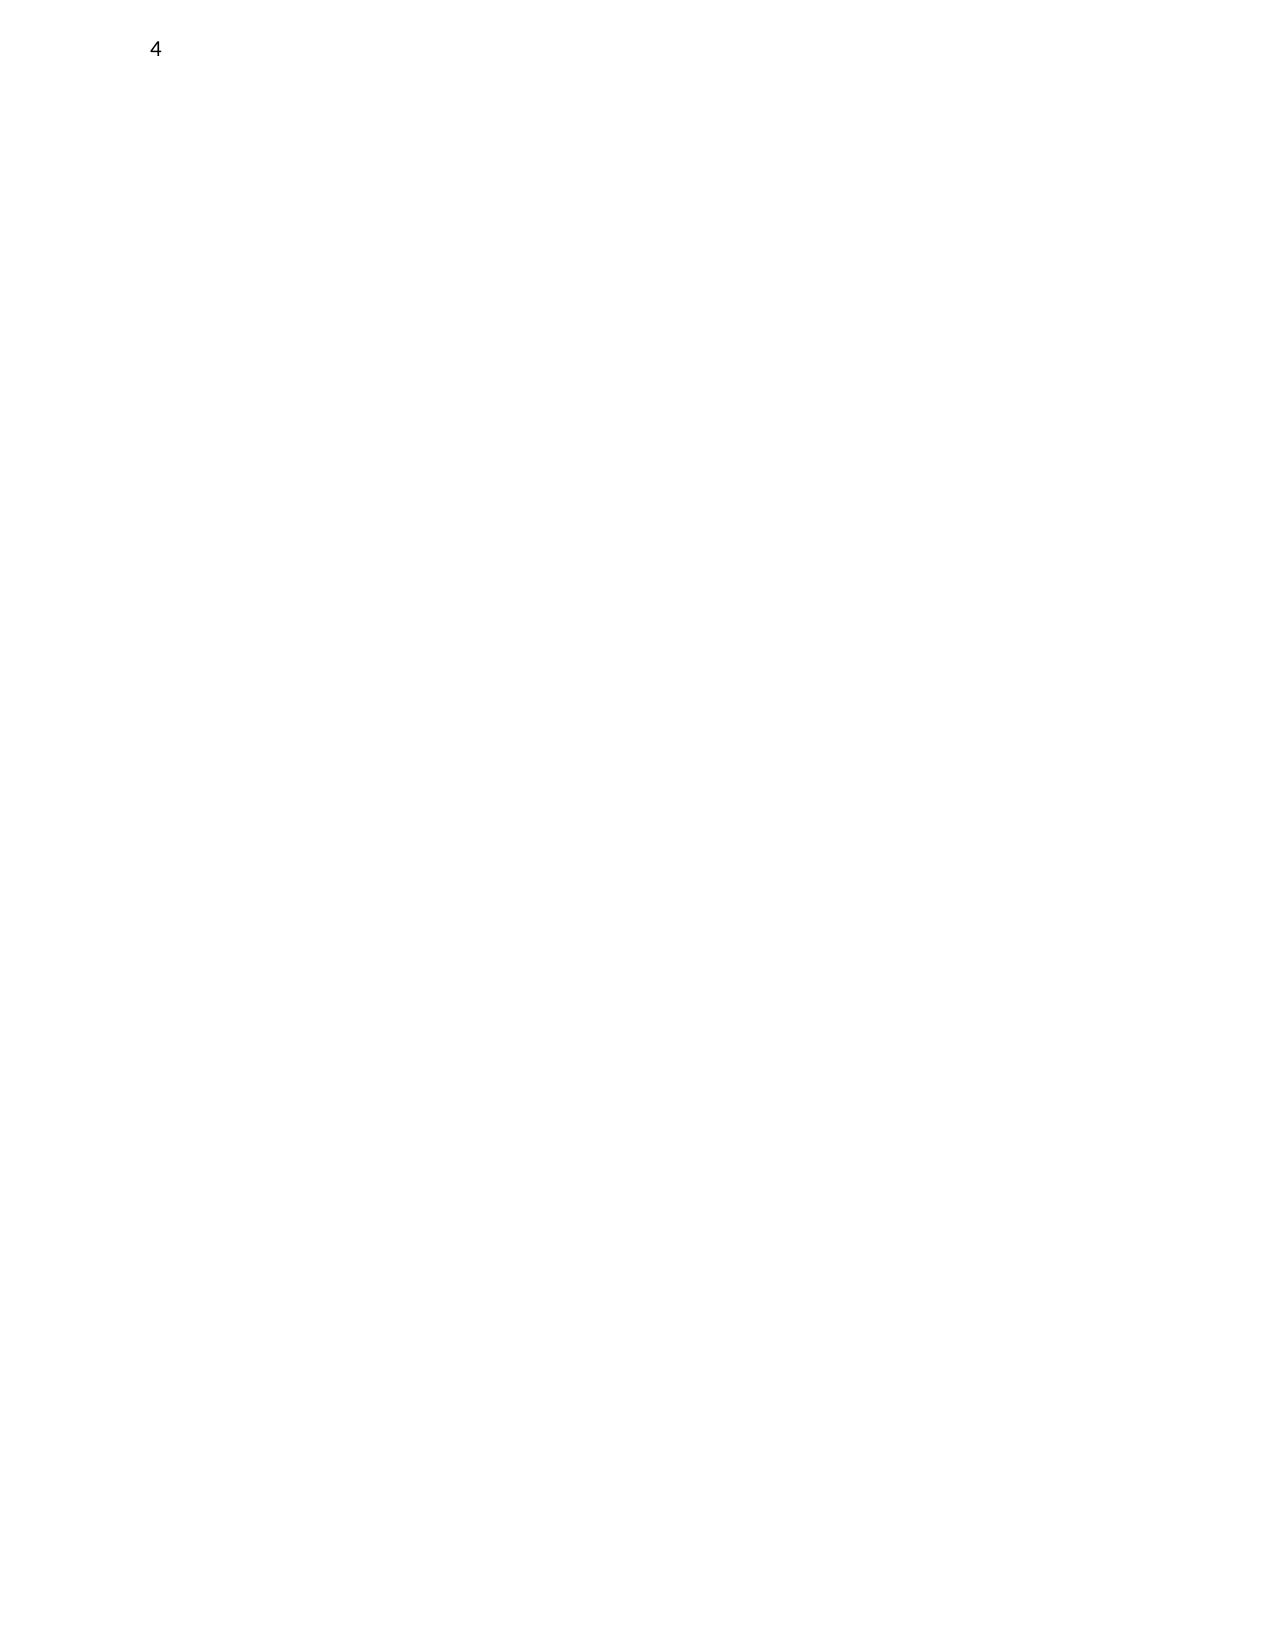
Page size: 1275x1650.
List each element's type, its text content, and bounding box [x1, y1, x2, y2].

text 4 [150, 36, 1125, 62]
